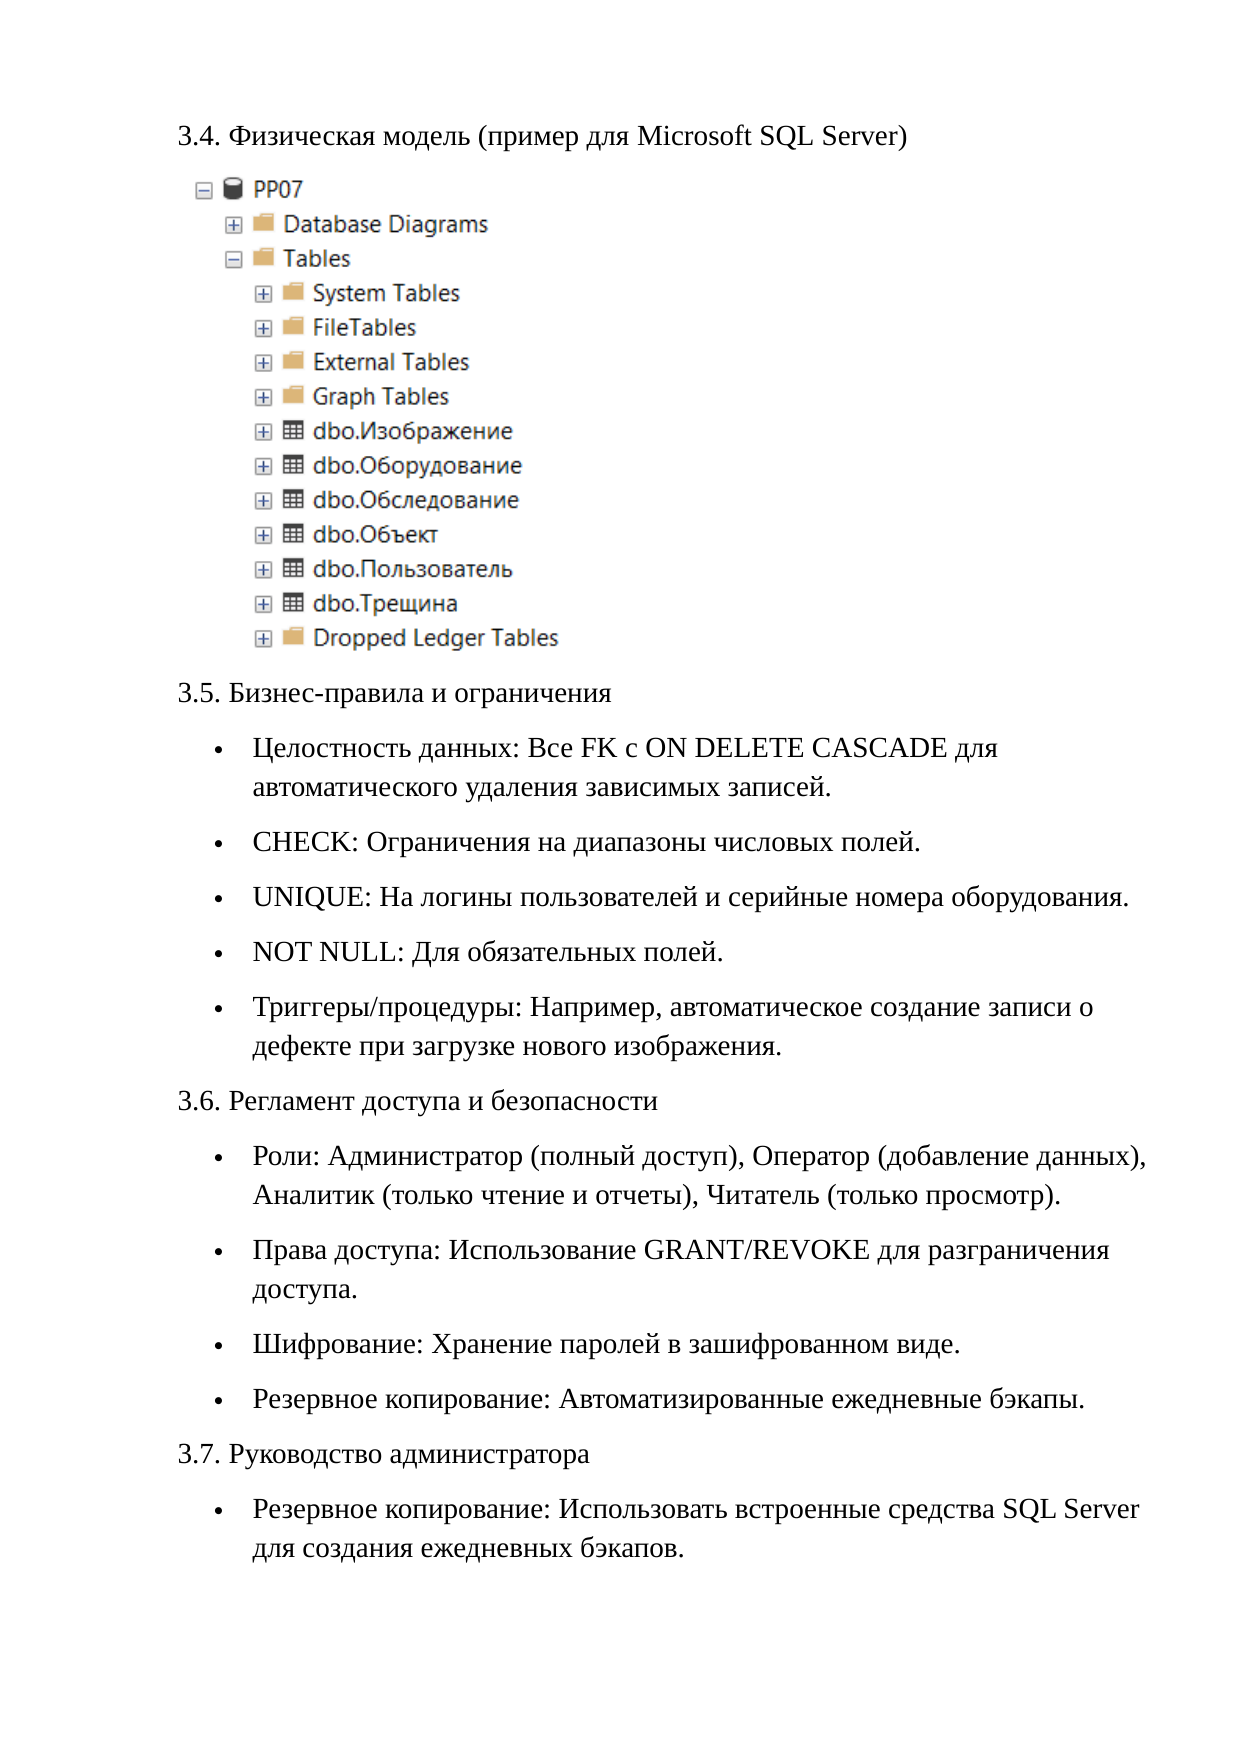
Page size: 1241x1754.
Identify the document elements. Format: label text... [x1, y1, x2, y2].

list Резервное копирование: Автоматизированные ежедневные бэкапы. [215, 1381, 1152, 1415]
picture [177, 173, 568, 654]
list Триггеры/процедуры: Например, автоматическое создание записи о дефекте при загрузке нового изображения. [215, 989, 1152, 1062]
list CHECK: Ограничения на диапазоны числовых полей. [215, 824, 1152, 857]
list NOT NULL: Для обязательных полей. [215, 934, 1152, 968]
list Права доступа: Использование GRANT/REVOKE для разграничения доступа. [215, 1232, 1152, 1304]
list Резервное копирование: Использовать встроенные средства SQL Server для создания ежедневных бэкапов. [215, 1492, 1152, 1564]
text 3.6. Регламент доступа и безопасности [177, 1083, 1152, 1117]
text 3.7. Руководство администратора [177, 1436, 1152, 1470]
list Шифрование: Хранение паролей в зашифрованном виде. [215, 1326, 1152, 1359]
list Роли: Администратор (полный доступ), Оператор (добавление данных), Аналитик (только чтение и отчеты), Читатель (только просмотр). [215, 1138, 1152, 1211]
text 3.4. Физическая модель (пример для Microsoft SQL Server) [177, 118, 1152, 152]
list Целостность данных: Все FK с ON DELETE CASCADE для автоматического удаления зависимых записей. [215, 730, 1152, 802]
list UNIQUE: На логины пользователей и серийные номера оборудования. [215, 879, 1152, 913]
text 3.5. Бизнес-правила и ограничения [177, 675, 1152, 708]
